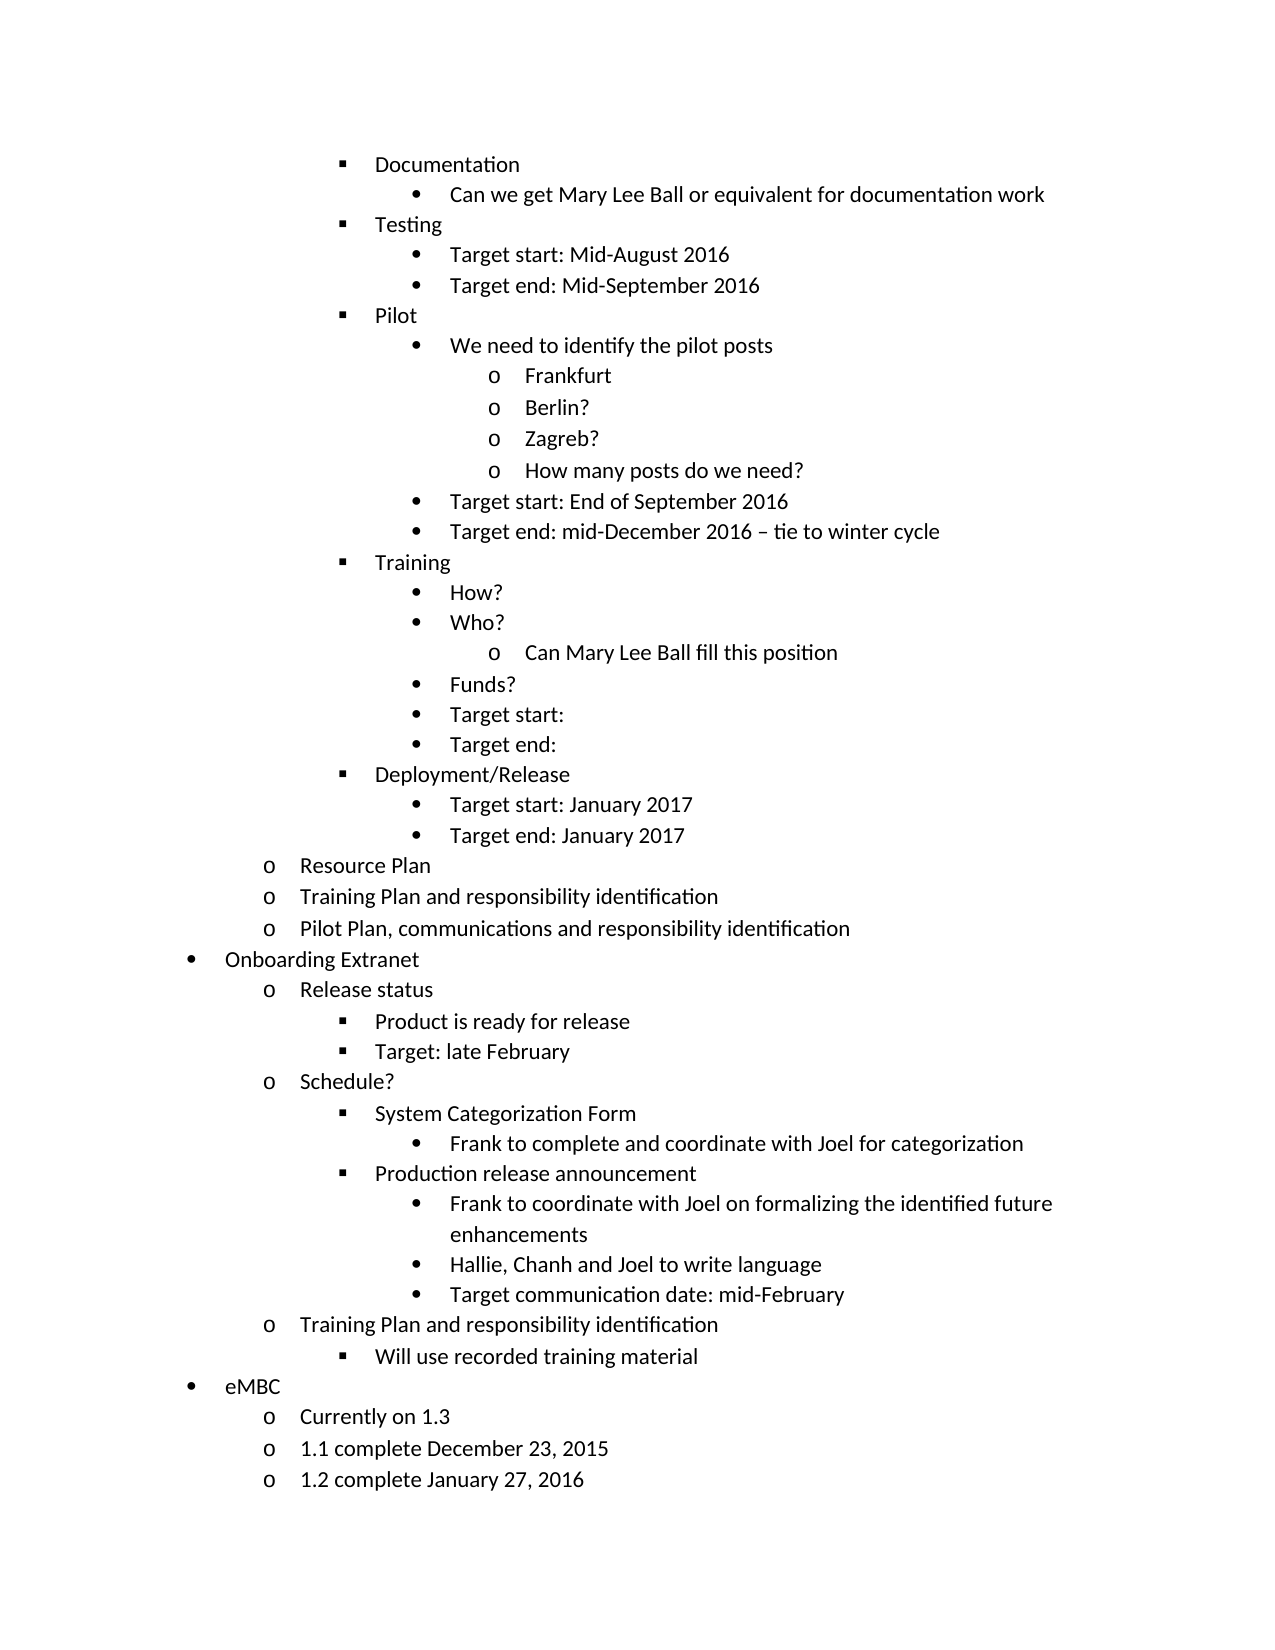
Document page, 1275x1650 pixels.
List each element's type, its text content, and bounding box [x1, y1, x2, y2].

list Hallie, Chanh and Joel to write language [412, 1250, 1125, 1278]
list Target: late February [337, 1037, 1125, 1065]
list Target end: mid-December 2016 – tie to winter cycle [412, 517, 1125, 546]
list Target end: [412, 730, 1125, 758]
list Deployment/Release [337, 760, 1125, 788]
list Training Plan and responsibility identification [262, 882, 1125, 912]
list Can we get Mary Lee Ball or equivalent for documentation work [412, 180, 1125, 208]
list Frank to complete and coordinate with Joel for categorization [412, 1129, 1125, 1157]
list Target start: Mid-August 2016 [412, 241, 1125, 269]
list Production release announcement [337, 1159, 1125, 1187]
list Target end: January 2017 [412, 821, 1125, 849]
list Target end: Mid-September 2016 [412, 271, 1125, 299]
list Target start: January 2017 [412, 791, 1125, 819]
list 1.2 complete January 27, 2016 [262, 1465, 1125, 1494]
list Training Plan and responsibility identification [262, 1310, 1125, 1339]
list Pilot Plan, communications and responsibility identification [262, 914, 1125, 943]
list Target start: End of September 2016 [412, 487, 1125, 515]
list Who? [412, 608, 1125, 636]
list 1.1 complete December 23, 2015 [262, 1434, 1125, 1463]
list Frank to coordinate with Joel on formalizing the identified future enhancements [412, 1189, 1125, 1248]
list System Categorization Form [337, 1099, 1125, 1127]
list Onboarding Extranet [187, 945, 1125, 973]
list Target start: [412, 700, 1125, 728]
list Frankfurt [487, 361, 1125, 391]
list How many posts do we need? [487, 456, 1125, 485]
list Training [337, 548, 1125, 576]
list How? [412, 578, 1125, 606]
list Will use recorded training material [337, 1342, 1125, 1370]
list We need to identify the pilot posts [412, 331, 1125, 359]
list Currently on 1.3 [262, 1402, 1125, 1431]
list Documentation [337, 150, 1125, 178]
list Pilot [337, 301, 1125, 329]
list Product is ready for release [337, 1007, 1125, 1035]
list Target communication date: mid-February [412, 1280, 1125, 1308]
list Berlin? [487, 393, 1125, 422]
list Resource Plan [262, 851, 1125, 880]
list Funds? [412, 670, 1125, 698]
list Can Mary Lee Ball fill this position [487, 638, 1125, 667]
list Schedule? [262, 1067, 1125, 1097]
list eMBC [187, 1372, 1125, 1400]
list Testing [337, 210, 1125, 238]
list Release status [262, 976, 1125, 1005]
list Zagreb? [487, 424, 1125, 453]
